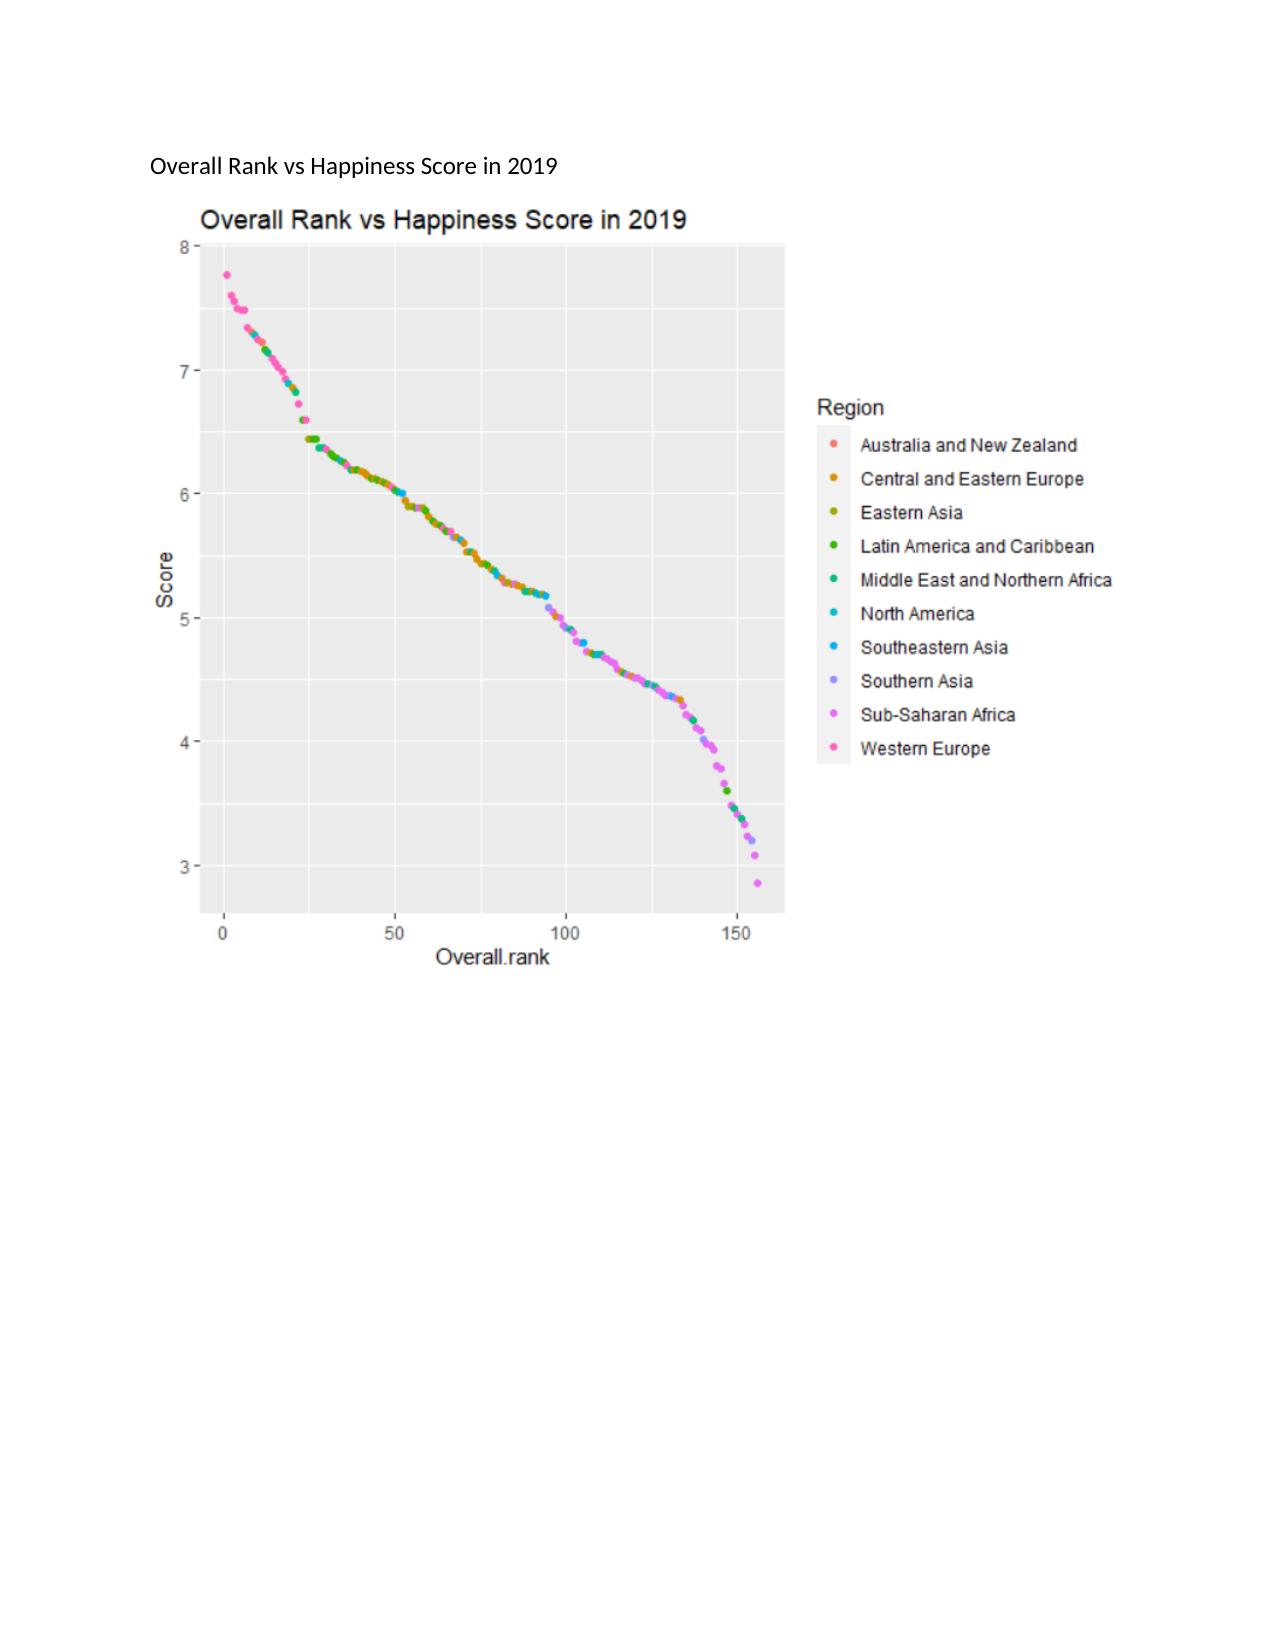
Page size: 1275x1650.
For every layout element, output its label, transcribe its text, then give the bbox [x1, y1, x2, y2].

picture [150, 199, 1125, 971]
text Overall Rank vs Happiness Score in 2019 [150, 150, 1125, 181]
